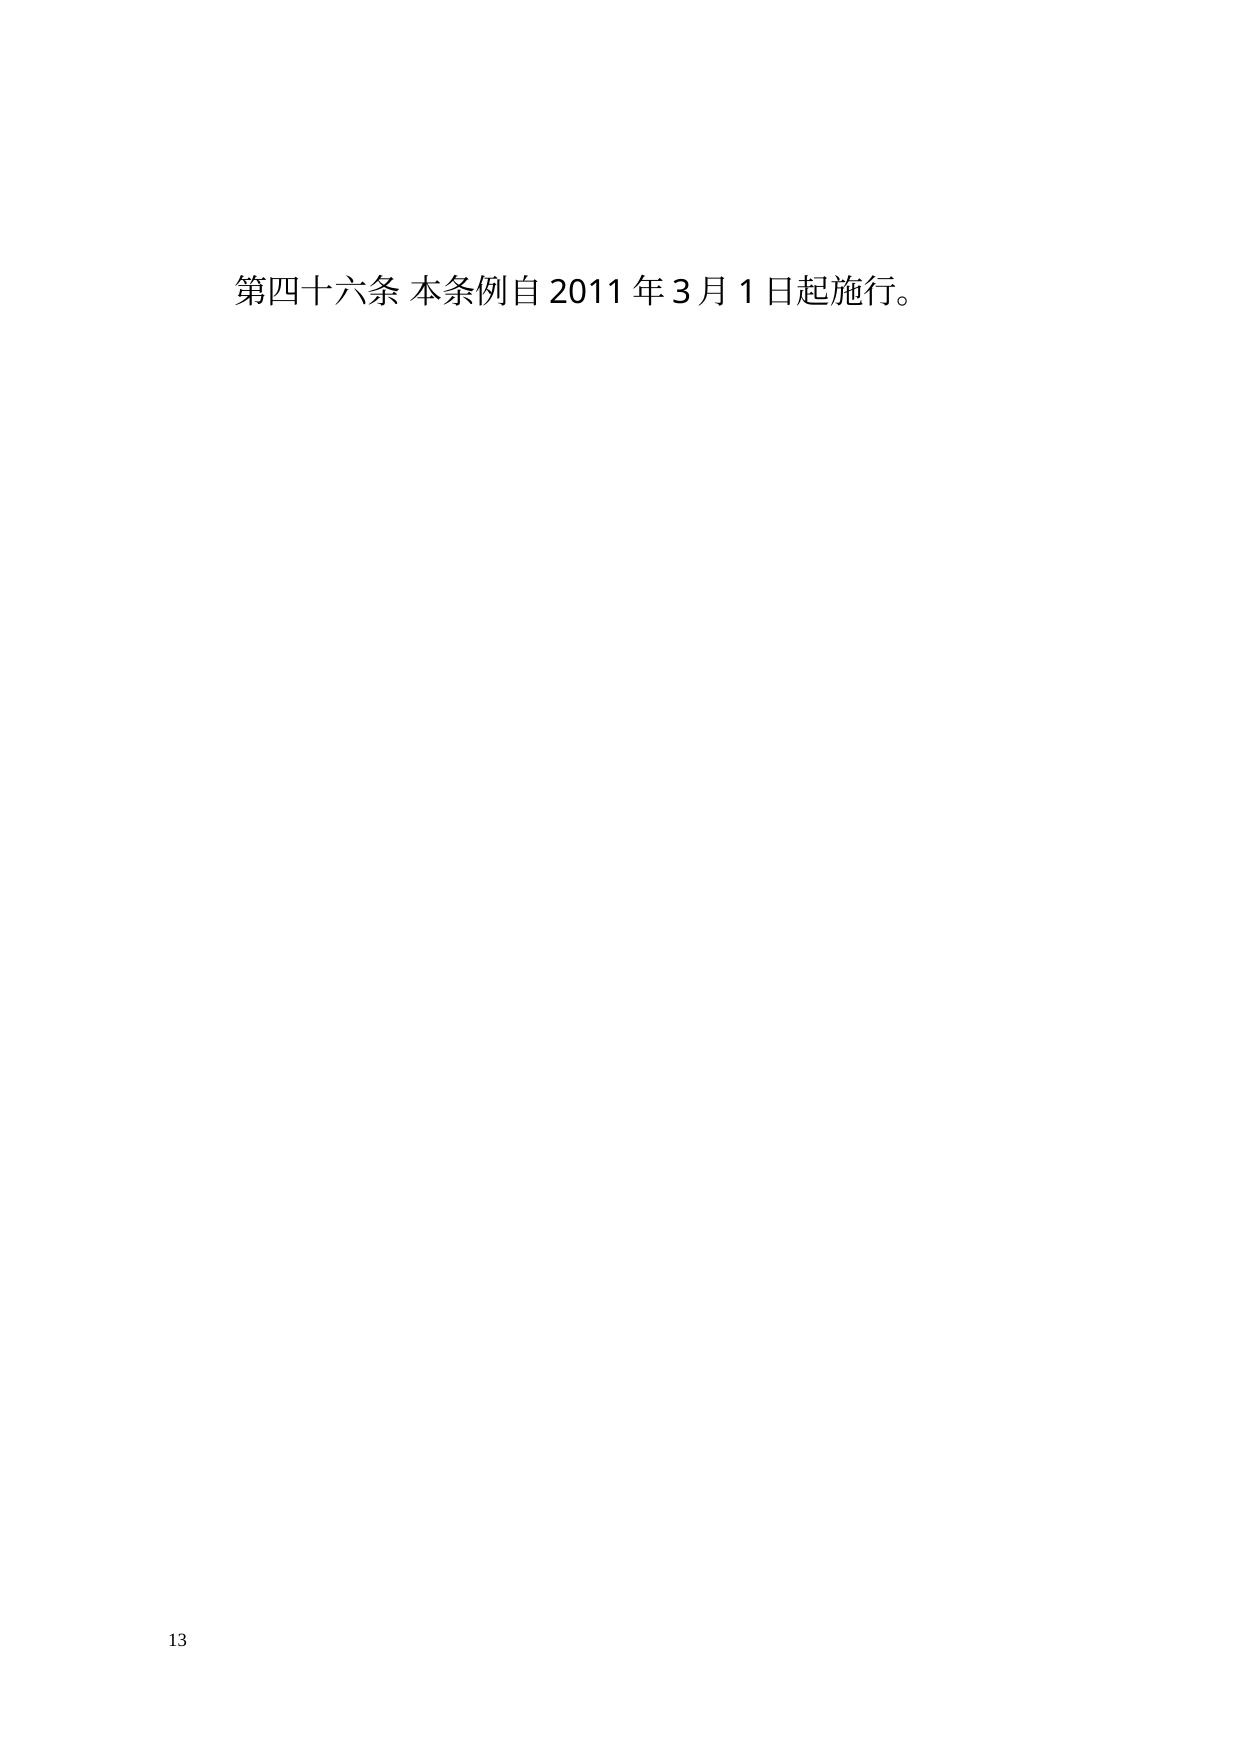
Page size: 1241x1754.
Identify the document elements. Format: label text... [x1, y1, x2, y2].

text 第四十六条 本条例自2011年3月1日起施行。 [168, 265, 1092, 313]
